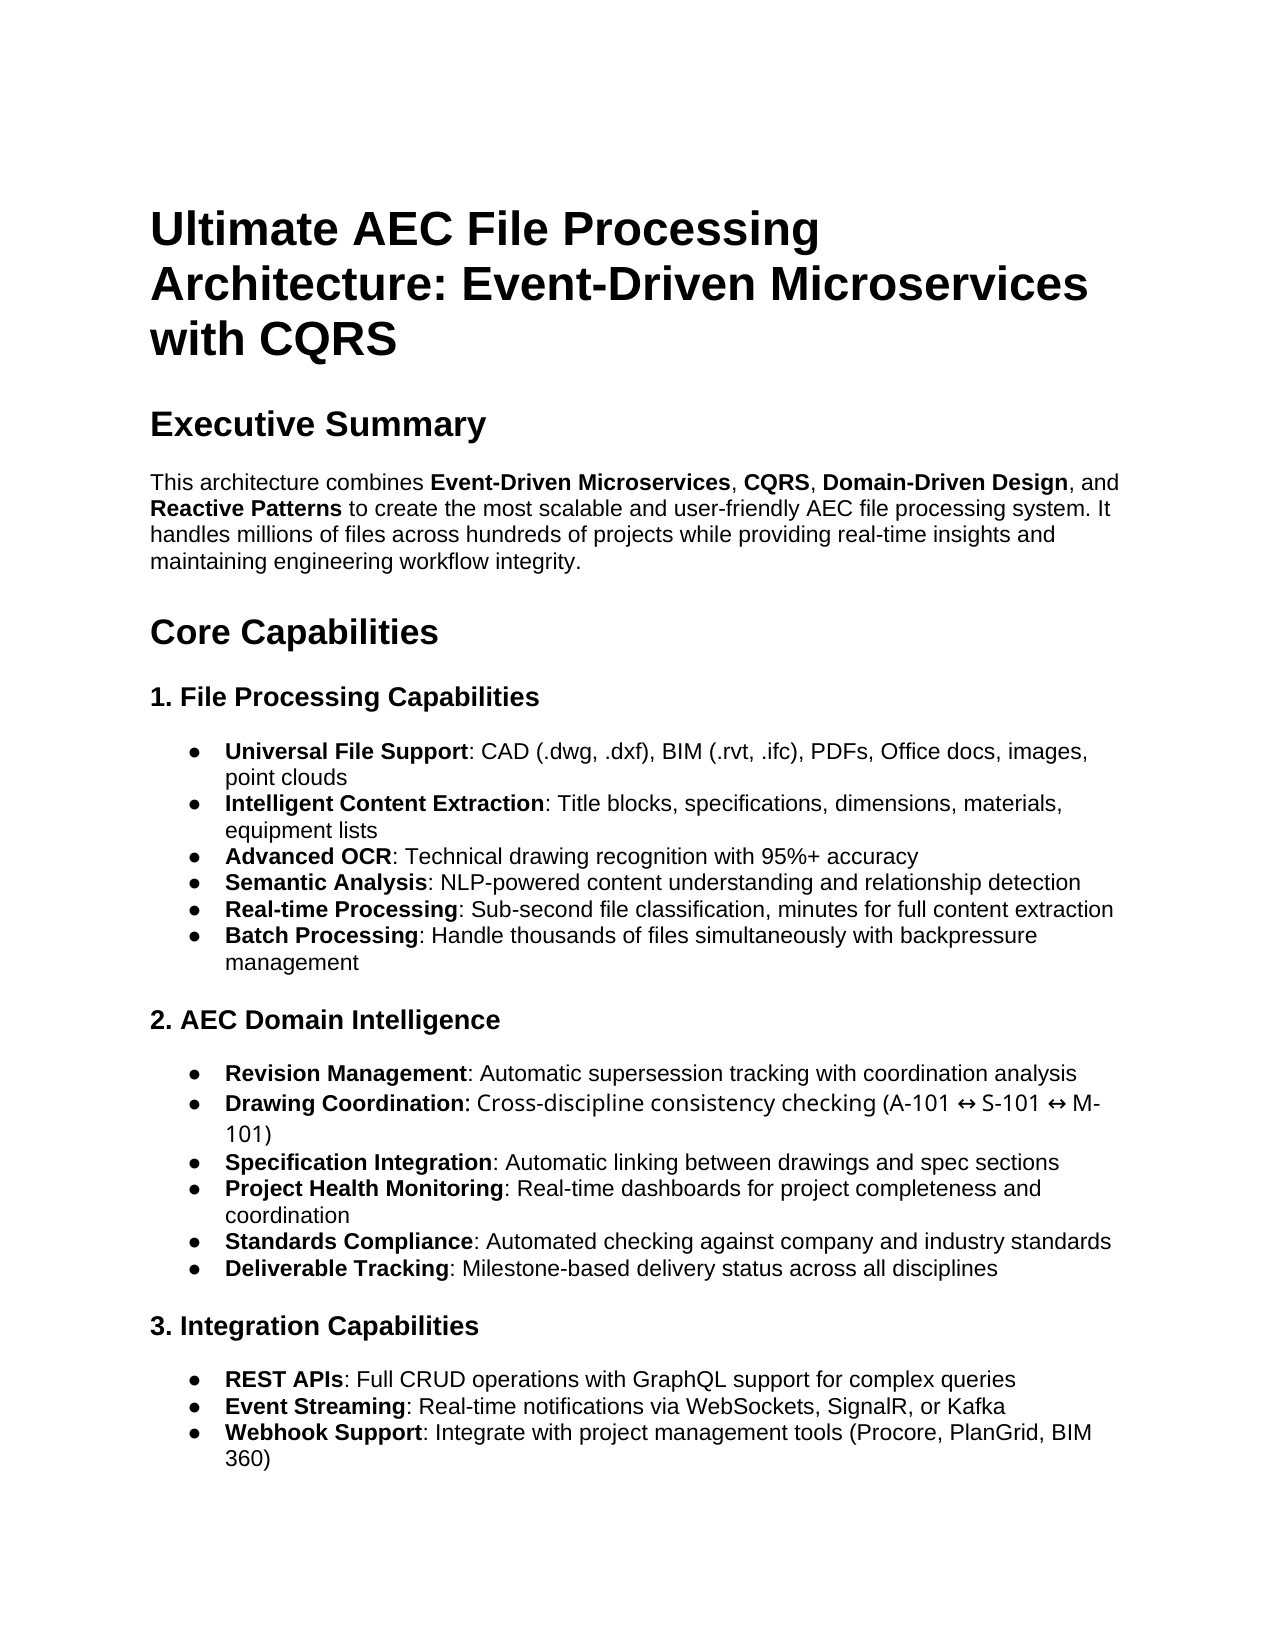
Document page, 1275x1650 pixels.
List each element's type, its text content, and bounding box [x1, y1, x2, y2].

list Real-time Processing: Sub-second file classification, minutes for full content extraction [187, 896, 1125, 922]
list REST APIs: Full CRUD operations with GraphQL support for complex queries [187, 1366, 1125, 1393]
list Deliverable Tracking: Milestone-based delivery status across all disciplines [187, 1254, 1125, 1281]
subtitle Core Capabilities [150, 611, 1125, 652]
list Revision Management: Automatic supersession tracking with coordination analysis [187, 1060, 1125, 1087]
list Batch Processing: Handle thousands of files simultaneously with backpressure management [187, 922, 1125, 975]
list Specification Integration: Automatic linking between drawings and spec sections [187, 1149, 1125, 1175]
list Drawing Coordination: Cross-discipline consistency checking (A-101 ↔ S-101 ↔ M-101) [187, 1087, 1125, 1149]
list Standards Compliance: Automated checking against company and industry standards [187, 1228, 1125, 1254]
list Advanced OCR: Technical drawing recognition with 95%+ accuracy [187, 843, 1125, 869]
subtitle 3. Integration Capabilities [150, 1310, 1125, 1341]
list Event Streaming: Real-time notifications via WebSockets, SignalR, or Kafka [187, 1393, 1125, 1419]
text This architecture combines Event-Driven Microservices, CQRS, Domain-Driven Design, and Reactive Patterns to create the most scalable and user-friendly AEC file processing system. It handles millions of files across hundreds of projects while providing real-time insights and maintaining engineering workflow integrity. [150, 468, 1125, 574]
subtitle 1. File Processing Capabilities [150, 681, 1125, 713]
subtitle 2. AEC Domain Intelligence [150, 1004, 1125, 1035]
subtitle Ultimate AEC File Processing Architecture: Event-Driven Microservices with CQRS [150, 200, 1125, 365]
list Universal File Support: CAD (.dwg, .dxf), BIM (.rvt, .ifc), PDFs, Office docs, images, point clouds [187, 738, 1125, 790]
list Webhook Support: Integrate with project management tools (Procore, PlanGrid, BIM 360) [187, 1419, 1125, 1472]
list Semantic Analysis: NLP-powered content understanding and relationship detection [187, 869, 1125, 896]
subtitle Executive Summary [150, 403, 1125, 443]
list Intelligent Content Extraction: Title blocks, specifications, dimensions, materials, equipment lists [187, 790, 1125, 843]
list Project Health Monitoring: Real-time dashboards for project completeness and coordination [187, 1175, 1125, 1228]
